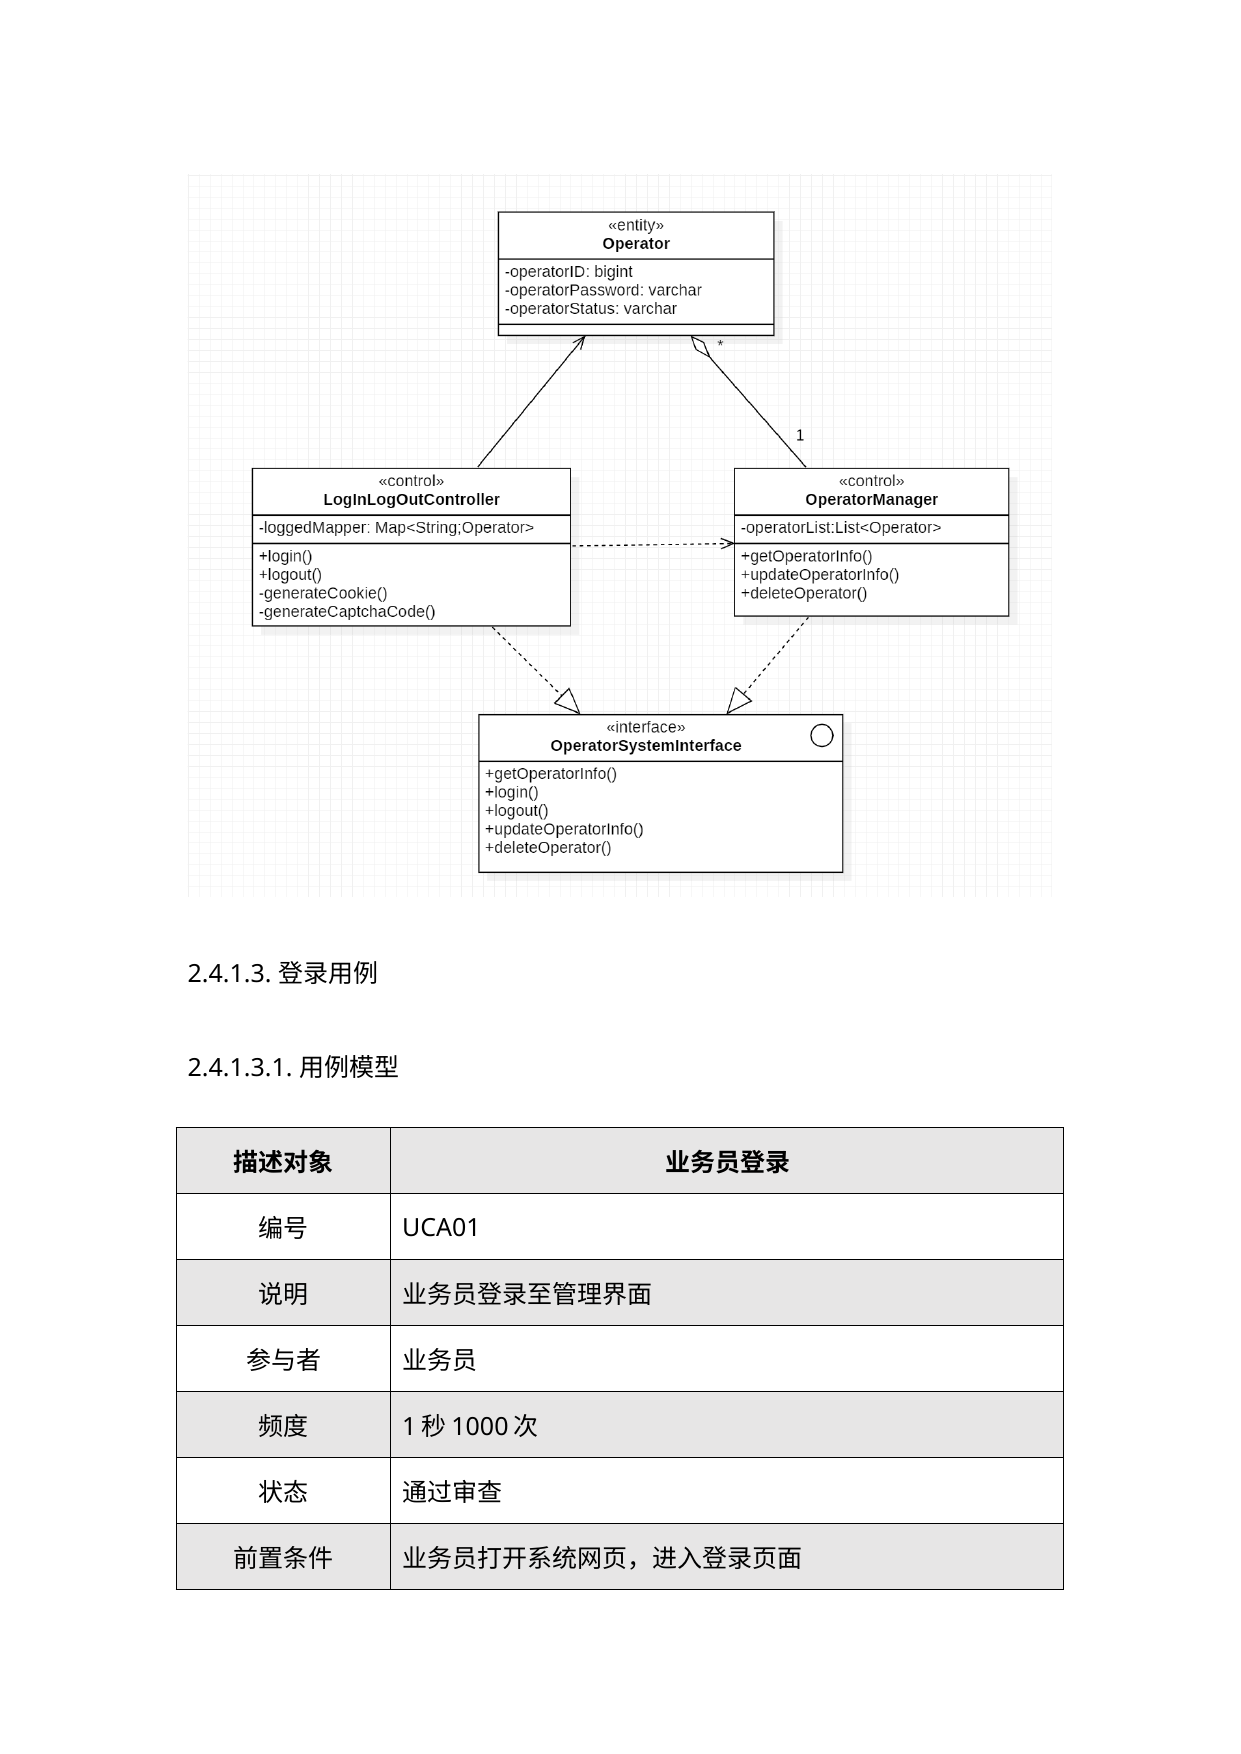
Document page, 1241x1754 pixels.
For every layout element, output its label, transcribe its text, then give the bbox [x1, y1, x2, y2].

table_cell 状态 [177, 1458, 390, 1523]
picture [187, 174, 1052, 897]
table_cell 通过审查 [391, 1458, 1063, 1523]
table_cell 业务员登录至管理界面 [391, 1260, 1063, 1325]
table_cell 频度 [177, 1392, 390, 1457]
text 2.4.1.3.1. 用例模型 [187, 1033, 1053, 1098]
table_cell 参与者 [177, 1326, 390, 1391]
table_cell 1秒1000次 [391, 1392, 1063, 1457]
table_cell UCA01 [391, 1194, 1063, 1259]
table_cell 前置条件 [177, 1524, 390, 1589]
table_cell 说明 [177, 1260, 390, 1325]
table_cell 业务员 [391, 1326, 1063, 1391]
table_cell 业务员打开系统网页，进入登录页面 [391, 1524, 1063, 1589]
table_header 业务员登录 [391, 1128, 1063, 1193]
table_cell 编号 [177, 1194, 390, 1259]
table_header 描述对象 [177, 1128, 390, 1193]
text 2.4.1.3. 登录用例 [187, 939, 1053, 1004]
